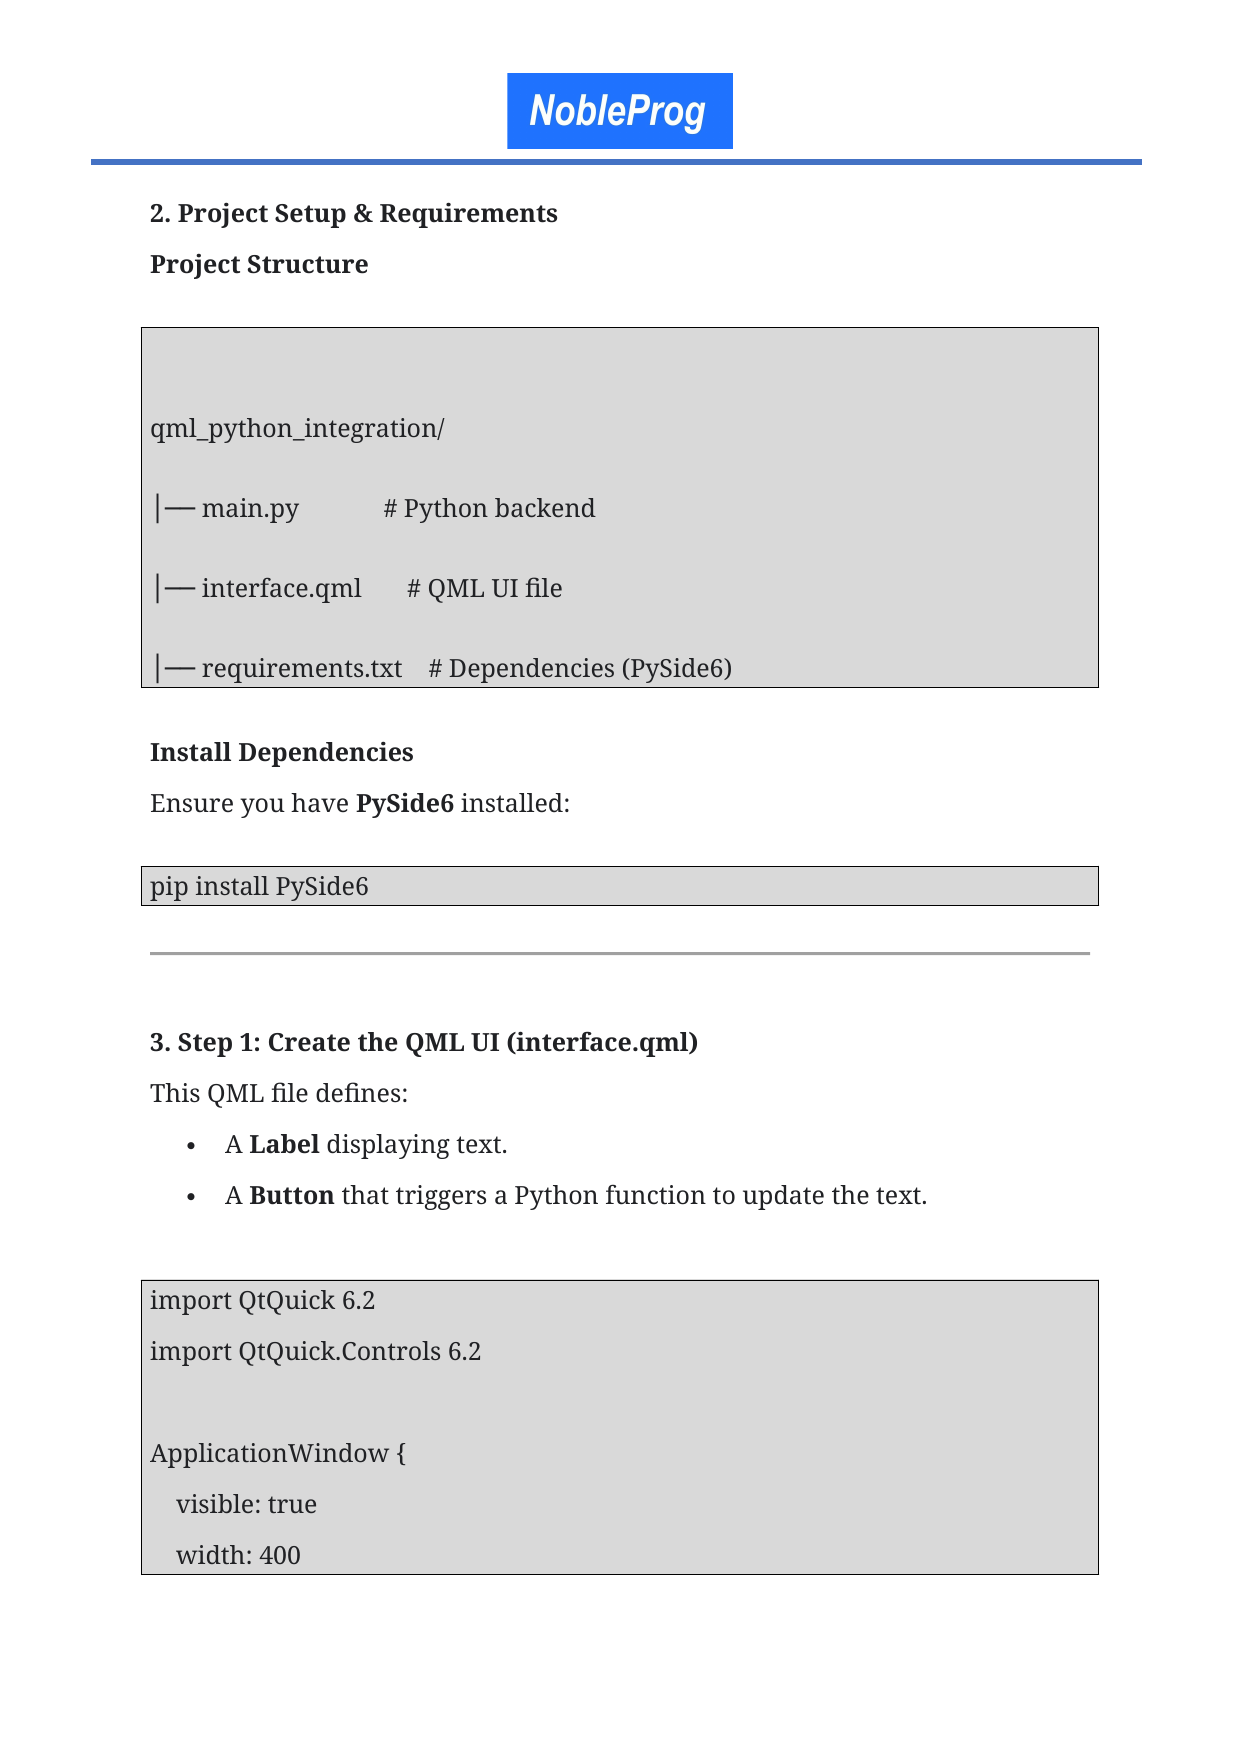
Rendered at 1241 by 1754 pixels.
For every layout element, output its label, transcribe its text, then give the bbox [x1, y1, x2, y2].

list A Button that triggers a Python function to update the text. [187, 1177, 1090, 1212]
picture [507, 73, 733, 149]
text Project Structure [150, 247, 1090, 281]
text This QML file defines: [150, 1075, 1090, 1109]
list A Label displaying text. [187, 1126, 1090, 1161]
text 3. Step 1: Create the QML UI (interface.qml) [150, 1024, 1090, 1058]
text │── requirements.txt # Dependencies (PySide6) [142, 648, 1098, 687]
text Ensure you have PySide6 installed: [150, 785, 1090, 819]
text │── interface.qml # QML UI file [142, 568, 1098, 605]
text pip install PySide6 [142, 867, 1098, 905]
text 2. Project Setup & Requirements [150, 196, 1090, 230]
text │── main.py # Python backend [142, 487, 1098, 525]
text qml_python_integration/ [142, 407, 1098, 444]
text Install Dependencies [150, 734, 1090, 768]
